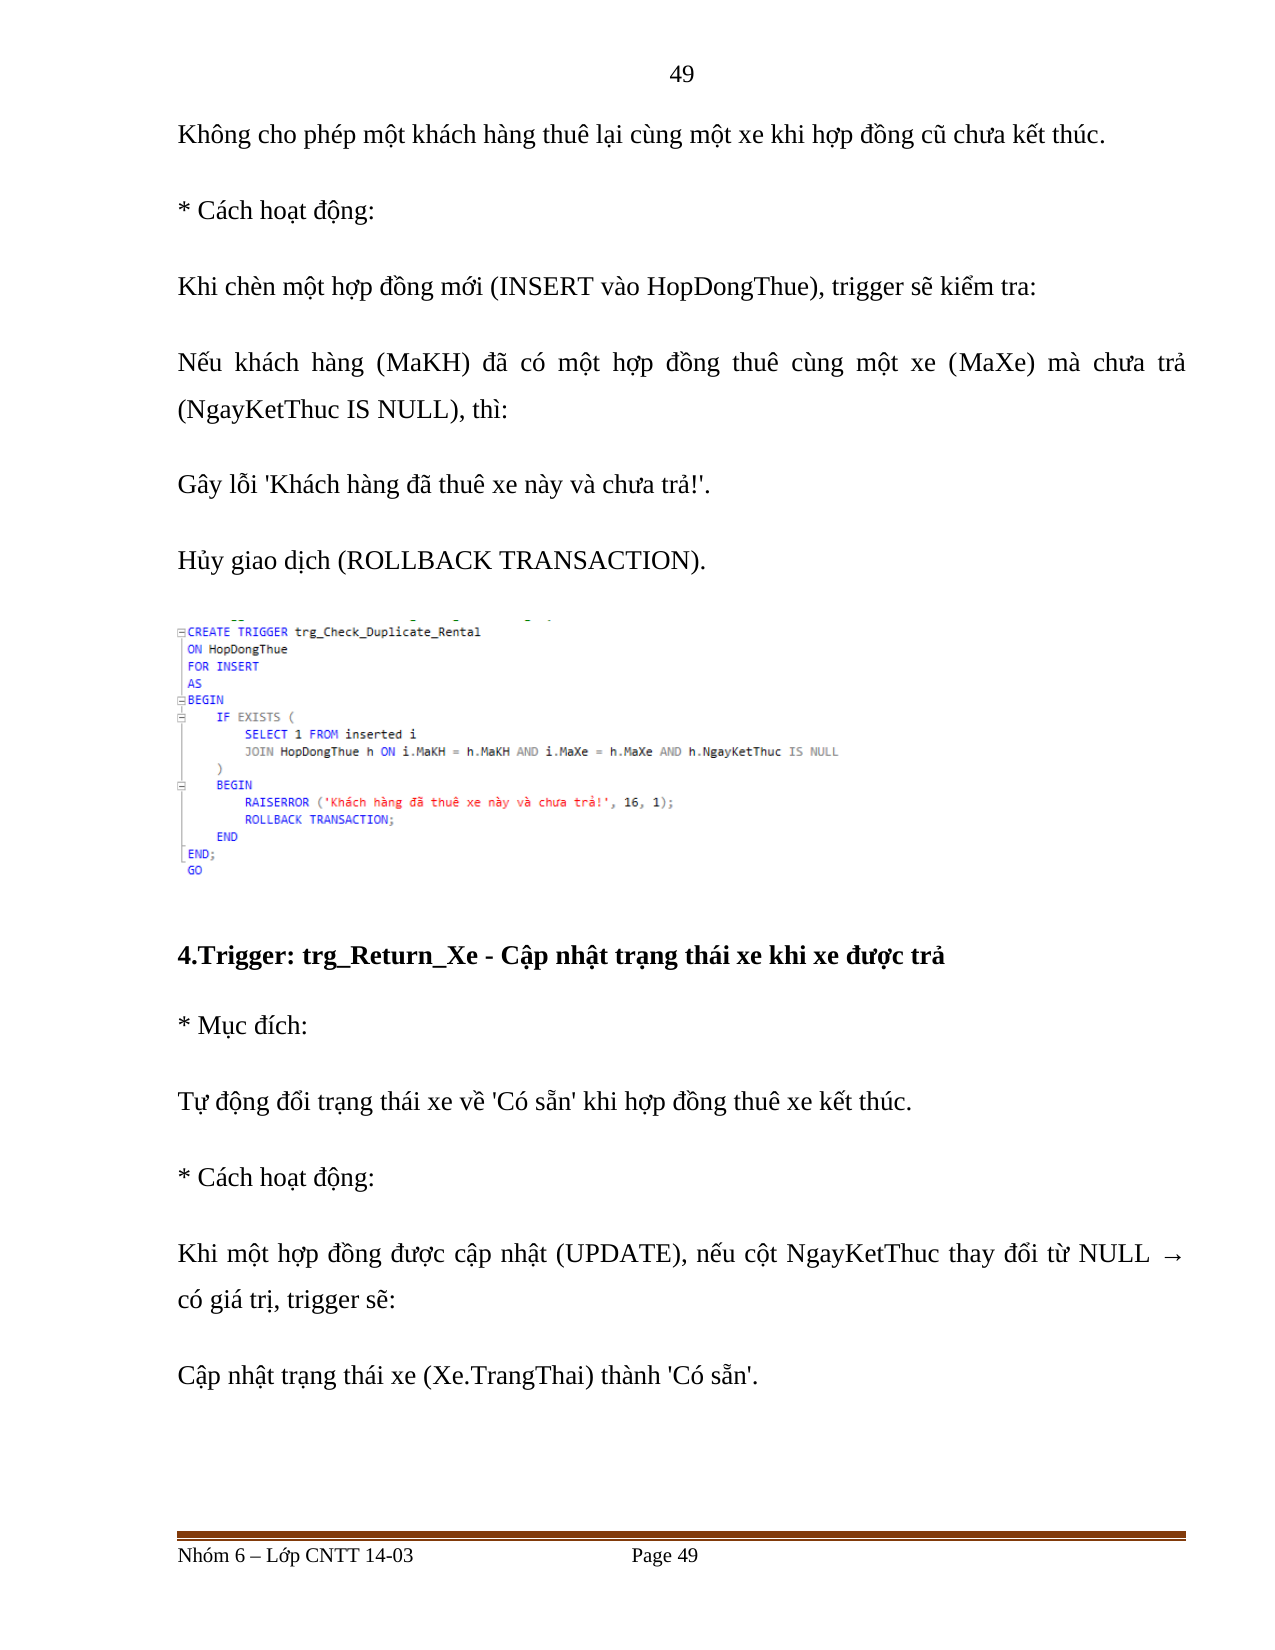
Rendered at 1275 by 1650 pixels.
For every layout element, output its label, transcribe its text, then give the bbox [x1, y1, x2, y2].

picture [177, 620, 847, 896]
subtitle * Cách hoạt động: [177, 194, 1186, 226]
list Nếu khách hàng (MaKH) đã có một hợp đồng thuê cùng một xe (MaXe) mà chưa trả (NgayKetThuc IS NULL), thì: [177, 346, 1186, 424]
text Tự động đổi trạng thái xe về 'Có sẵn' khi hợp đồng thuê xe kết thúc. [177, 1085, 1186, 1116]
list Gây lỗi 'Khách hàng đã thuê xe này và chưa trả!'. [177, 468, 1186, 500]
list Khi một hợp đồng được cập nhật (UPDATE), nếu cột NgayKetThuc thay đổi từ NULL → có giá trị, trigger sẽ: [177, 1237, 1186, 1314]
subtitle * Cách hoạt động: [177, 1161, 1186, 1192]
list Khi chèn một hợp đồng mới (INSERT vào HopDongThue), trigger sẽ kiểm tra: [177, 270, 1186, 301]
subtitle * Mục đích: [177, 1009, 1186, 1040]
text Không cho phép một khách hàng thuê lại cùng một xe khi hợp đồng cũ chưa kết thúc. [177, 118, 1186, 150]
subtitle 4.Trigger: trg_Return_Xe - Cập nhật trạng thái xe khi xe được trả [177, 939, 1186, 970]
list Cập nhật trạng thái xe (Xe.TrangThai) thành 'Có sẵn'. [177, 1359, 1186, 1390]
list Hủy giao dịch (ROLLBACK TRANSACTION). [177, 544, 1186, 576]
